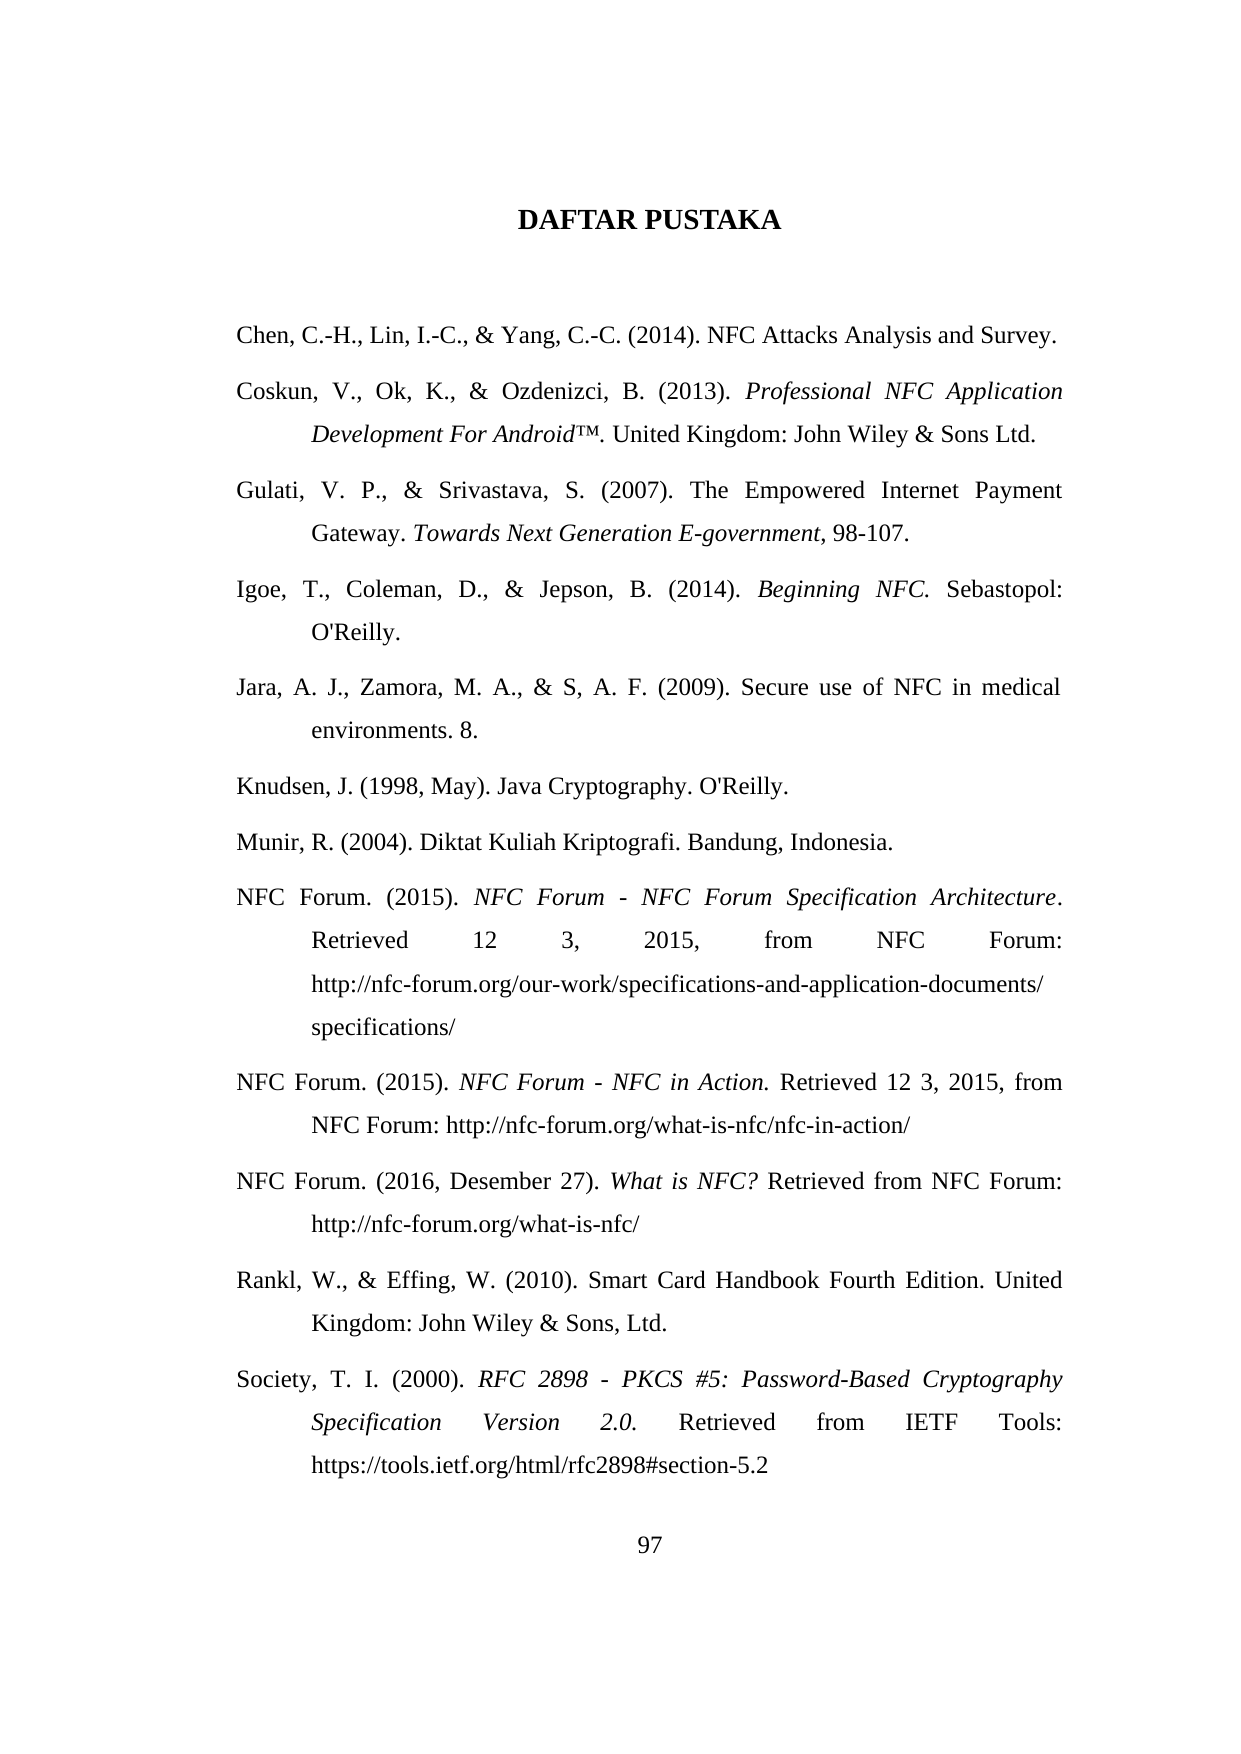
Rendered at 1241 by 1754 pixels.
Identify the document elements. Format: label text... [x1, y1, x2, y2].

text Coskun, V., Ok, K., & Ozdenizci, B. (2013). Professional NFC Application Development For Android™. United Kingdom: John Wiley & Sons Ltd. [236, 376, 1063, 448]
text Jara, A. J., Zamora, M. A., & S, A. F. (2009). Secure use of NFC in medical environments. 8. [236, 672, 1063, 744]
text NFC Forum. (2015). NFC Forum - NFC in Action. Retrieved 12 3, 2015, from NFC Forum: http://nfc-forum.org/what-is-nfc/nfc-in-action/ [236, 1067, 1063, 1139]
text NFC Forum. (2015). NFC Forum - NFC Forum Specification Architecture. Retrieved 12 3, 2015, from NFC Forum: http://nfc-forum.org/our-work/specifications-and-application-documents/specifications/ [236, 882, 1063, 1041]
text Gulati, V. P., & Srivastava, S. (2007). The Empowered Internet Payment Gateway. Towards Next Generation E-government, 98-107. [236, 475, 1063, 547]
title DAFTAR PUSTAKA [236, 202, 1063, 236]
text Igoe, T., Coleman, D., & Jepson, B. (2014). Beginning NFC. Sebastopol: O'Reilly. [236, 574, 1063, 646]
text Society, T. I. (2000). RFC 2898 - PKCS #5: Password-Based Cryptography Specification Version 2.0. Retrieved from IETF Tools: https://tools.ietf.org/html/rfc2898#section-5.2 [236, 1364, 1063, 1479]
text Rankl, W., & Effing, W. (2010). Smart Card Handbook Fourth Edition. United Kingdom: John Wiley & Sons, Ltd. [236, 1265, 1063, 1337]
text NFC Forum. (2016, Desember 27). What is NFC? Retrieved from NFC Forum: http://nfc-forum.org/what-is-nfc/ [236, 1166, 1063, 1238]
text Knudsen, J. (1998, May). Java Cryptography. O'Reilly. [236, 771, 1063, 800]
text Chen, C.-H., Lin, I.-C., & Yang, C.-C. (2014). NFC Attacks Analysis and Survey. [236, 321, 1063, 349]
text Munir, R. (2004). Diktat Kuliah Kriptografi. Bandung, Indonesia. [236, 827, 1063, 856]
